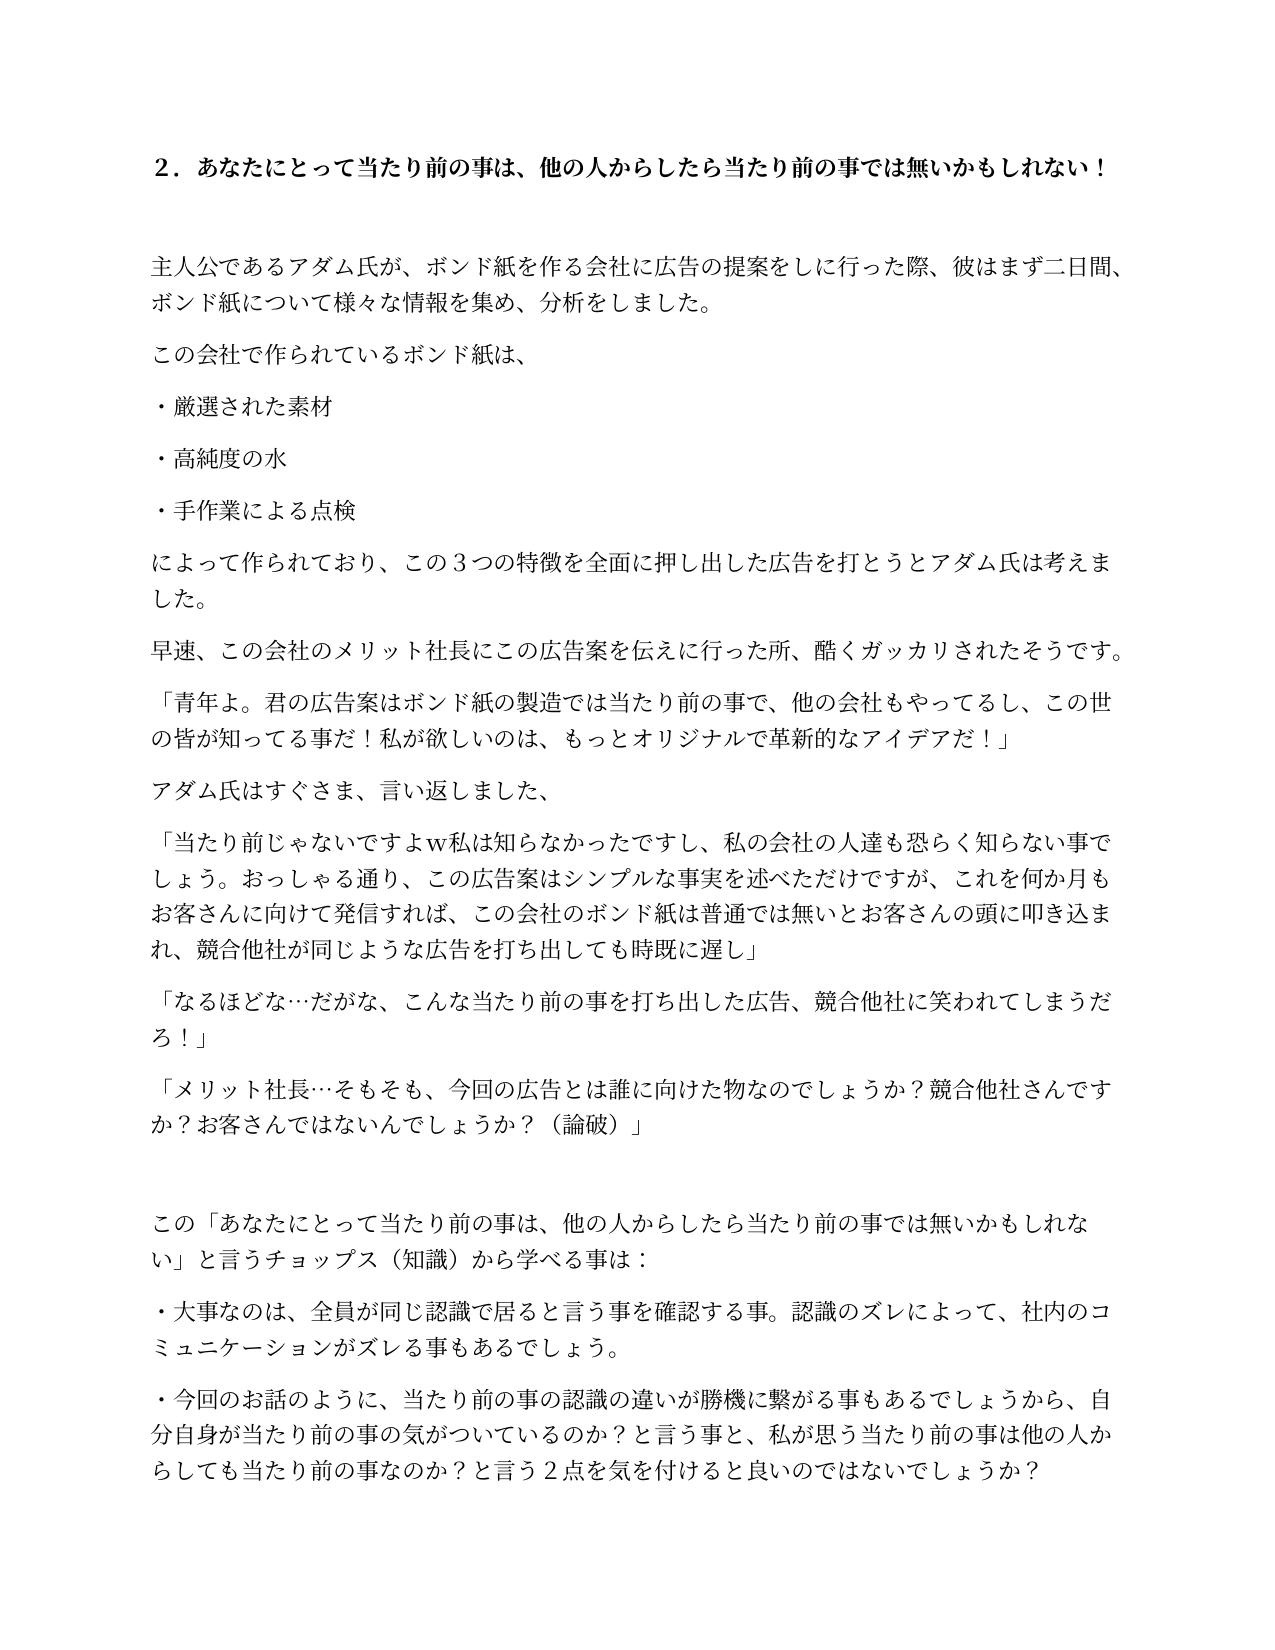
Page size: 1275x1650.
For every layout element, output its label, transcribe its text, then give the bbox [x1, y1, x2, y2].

text 「なるほどな…だがな、こんな当たり前の事を打ち出した広告、競合他社に笑われてしまうだろ！」 [150, 984, 1125, 1052]
text ２．あなたにとって当たり前の事は、他の人からしたら当たり前の事では無いかもしれない！ [150, 150, 1125, 183]
text 早速、この会社のメリット社長にこの広告案を伝えに行った所、酷くガッカリされたそうです。 [150, 633, 1125, 666]
text アダム氏はすぐさま、言い返しました、 [150, 773, 1125, 806]
text 「青年よ。君の広告案はボンド紙の製造では当たり前の事で、他の会社もやってるし、この世の皆が知ってる事だ！私が欲しいのは、もっとオリジナルで革新的なアイデアだ！」 [150, 685, 1125, 754]
text ・厳選された素材 [150, 389, 1125, 422]
text この「あなたにとって当たり前の事は、他の人からしたら当たり前の事では無いかもしれない」と言うチョップス（知識）から学べる事は： [150, 1206, 1125, 1275]
text ・手作業による点検 [150, 493, 1125, 526]
text 主人公であるアダム氏が、ボンド紙を作る会社に広告の提案をしに行った際、彼はまず二日間、ボンド紙について様々な情報を集め、分析をしました。 [150, 249, 1125, 317]
text ・高純度の水 [150, 441, 1125, 474]
text 「メリット社長…そもそも、今回の広告とは誰に向けた物なのでしょうか？競合他社さんですか？お客さんではないんでしょうか？（論破）」 [150, 1072, 1125, 1140]
text 「当たり前じゃないですよｗ私は知らなかったですし、私の会社の人達も恐らく知らない事でしょう。おっしゃる通り、この広告案はシンプルな事実を述べただけですが、これを何か月もお客さんに向けて発信すれば、この会社のボンド紙は普通では無いとお客さんの頭に叩き込まれ、競合他社が同じような広告を打ち出しても時既に遅し」 [150, 825, 1125, 965]
text この会社で作られているボンド紙は、 [150, 337, 1125, 370]
text によって作られており、この３つの特徴を全面に押し出した広告を打とうとアダム氏は考えました。 [150, 546, 1125, 614]
text ・今回のお話のように、当たり前の事の認識の違いが勝機に繋がる事もあるでしょうから、自分自身が当たり前の事の気がついているのか？と言う事と、私が思う当たり前の事は他の人からしても当たり前の事なのか？と言う２点を気を付けると良いのではないでしょうか？ [150, 1382, 1125, 1486]
text ・大事なのは、全員が同じ認識で居ると言う事を確認する事。認識のズレによって、社内のコミュニケーションがズレる事もあるでしょう。 [150, 1294, 1125, 1362]
